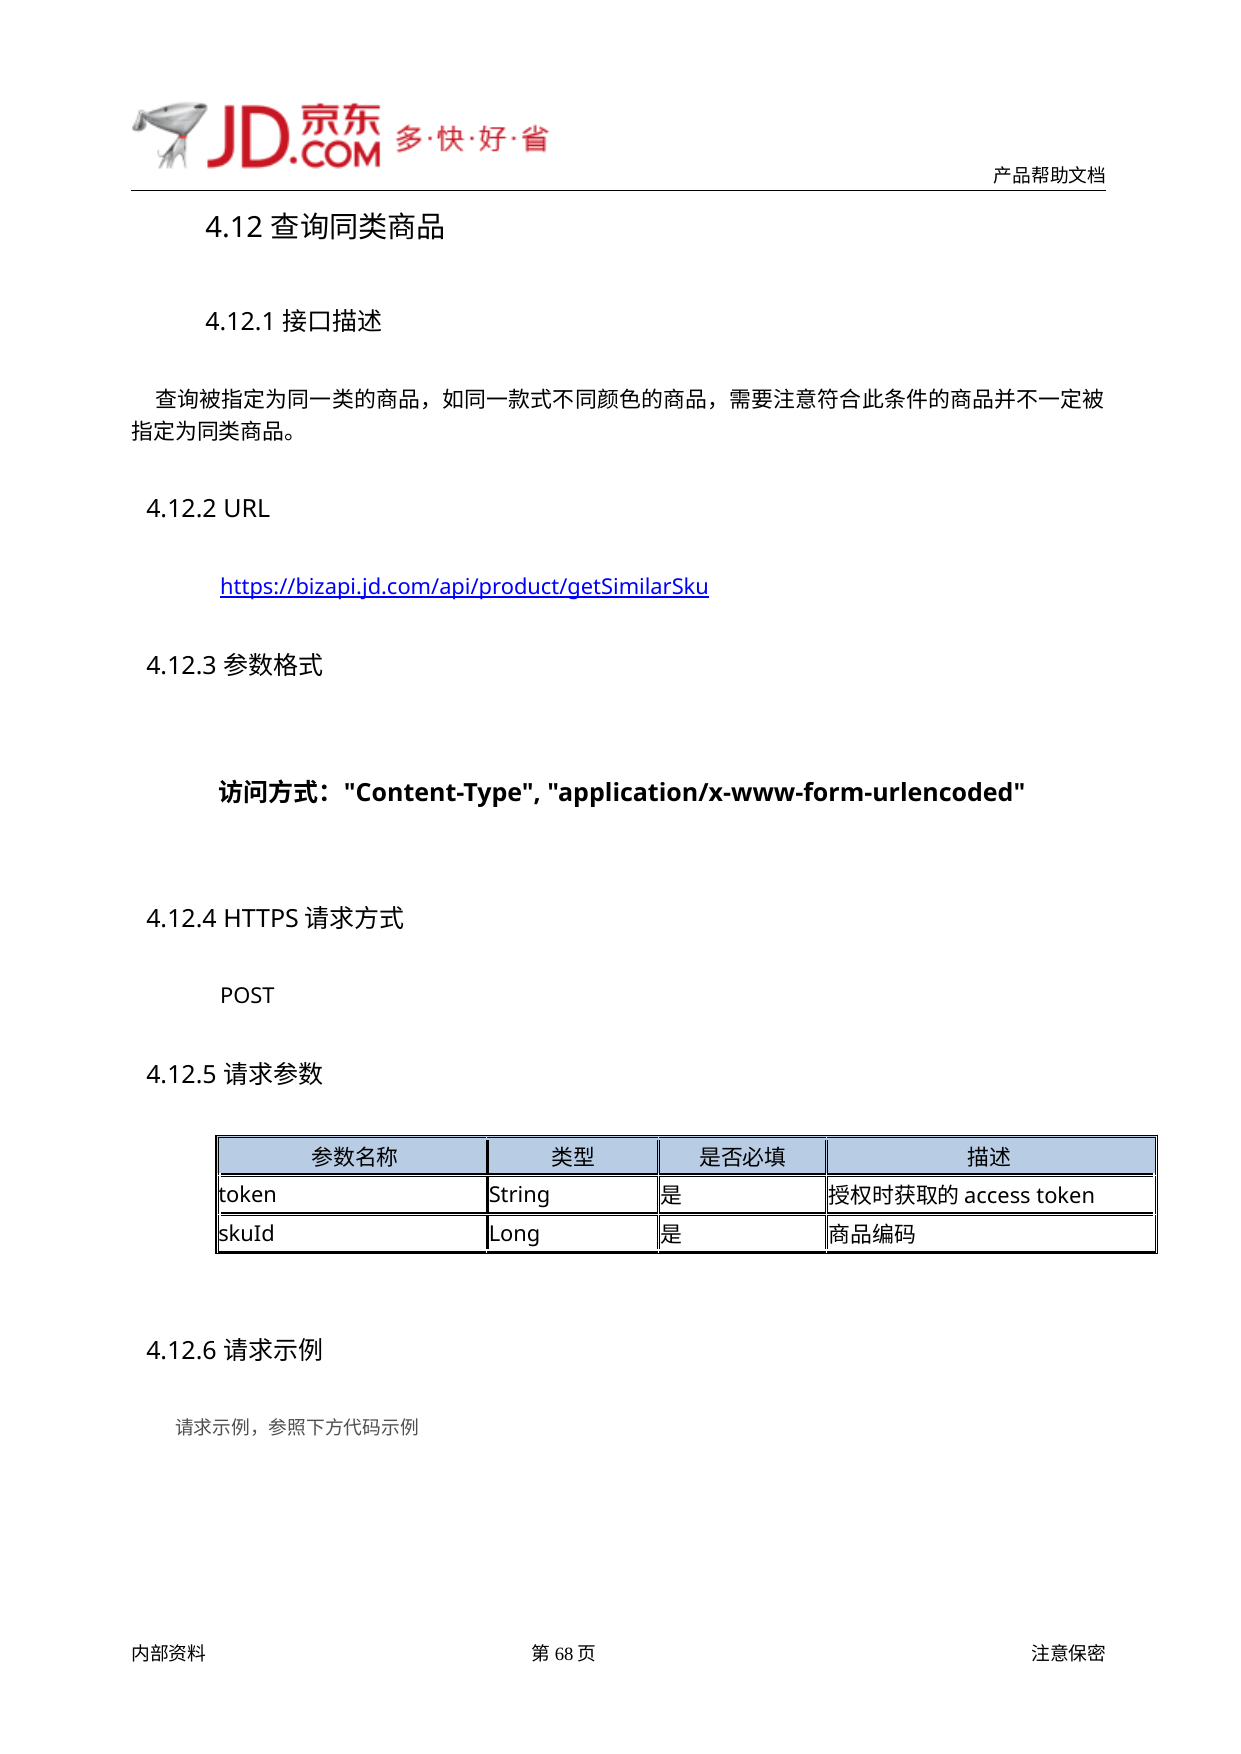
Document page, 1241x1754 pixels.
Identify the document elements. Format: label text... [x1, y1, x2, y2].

subtitle HTTPS请求方式 [146, 884, 1106, 949]
subtitle 查询同类商品 [205, 193, 1106, 258]
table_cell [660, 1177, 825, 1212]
text 请求示例，参照下方代码示例 [131, 1410, 1106, 1443]
subtitle 接口描述 [205, 287, 1106, 352]
picture [131, 88, 554, 183]
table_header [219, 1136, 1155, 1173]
subtitle 参数格式 [146, 631, 1106, 696]
text https://bizapi.jd.com/api/product/getSimilarSku [176, 569, 1106, 602]
subtitle 请求参数 [146, 1040, 1106, 1105]
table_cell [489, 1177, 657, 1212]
text POST [176, 979, 1106, 1011]
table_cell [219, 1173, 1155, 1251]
text 访问方式："Content-Type", "application/x-www-form-urlencoded" [175, 758, 1106, 823]
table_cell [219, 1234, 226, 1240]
subtitle 请求示例 [146, 1316, 1106, 1381]
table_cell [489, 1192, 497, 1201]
subtitle URL [146, 475, 1106, 540]
text 查询被指定为同一类的商品，如同一款式不同颜色的商品，需要注意符合此条件的商品并不一定被指定为同类商品。 [131, 381, 1106, 446]
